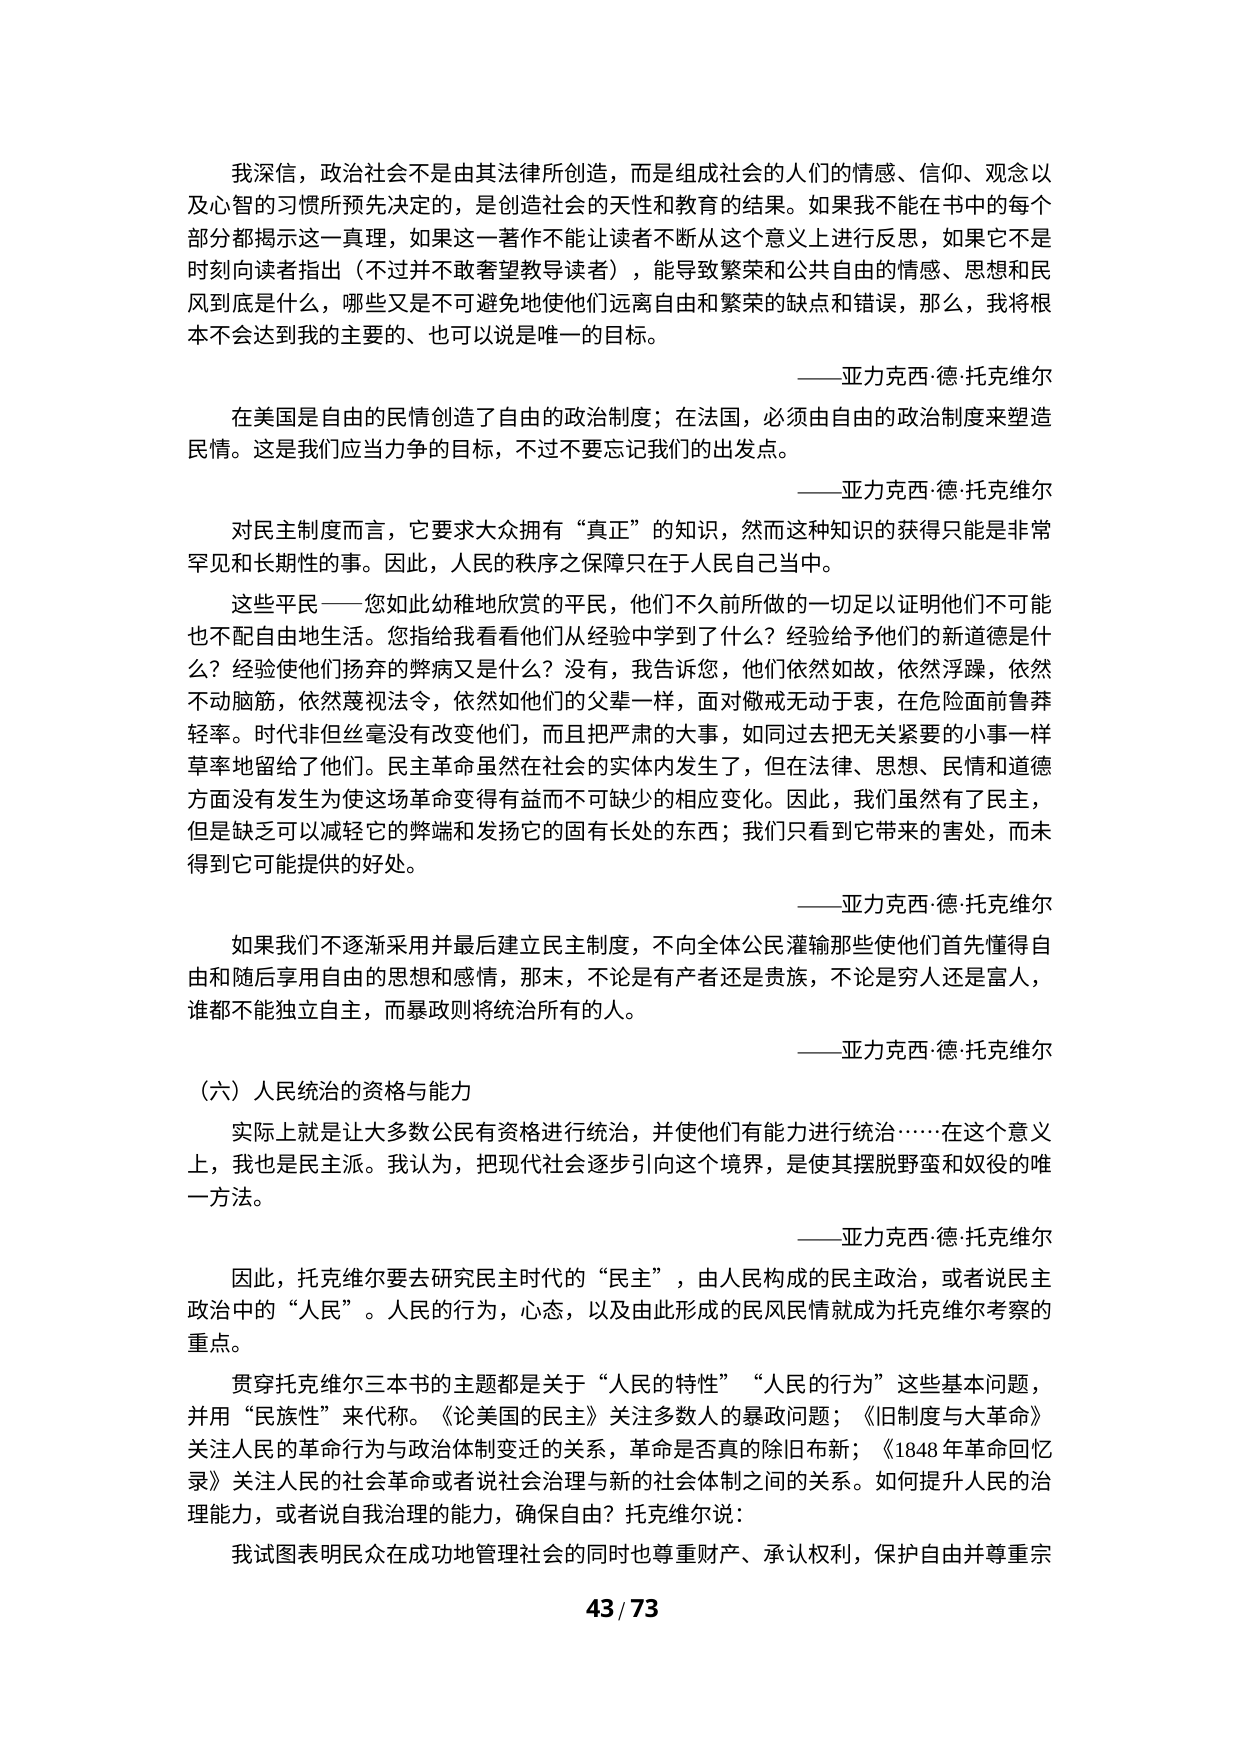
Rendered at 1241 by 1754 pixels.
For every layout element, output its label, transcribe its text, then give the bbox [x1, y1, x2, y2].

text ——亚力克西·德·托克维尔 [187, 359, 1053, 391]
text ——亚力克西·德·托克维尔 [187, 1033, 1053, 1066]
text 对民主制度而言，它要求大众拥有“真正”的知识，然而这种知识的获得只能是非常罕见和长期性的事。因此，人民的秩序之保障只在于人民自己当中。 [187, 513, 1053, 578]
text （六）人民统治的资格与能力 [187, 1074, 1053, 1106]
text 实际上就是让大多数公民有资格进行统治，并使他们有能力进行统治……在这个意义上，我也是民主派。我认为，把现代社会逐步引向这个境界，是使其摆脱野蛮和奴役的唯一方法。 [187, 1114, 1053, 1212]
text 因此，托克维尔要去研究民主时代的“民主”，由人民构成的民主政治，或者说民主政治中的“人民”。人民的行为，心态，以及由此形成的民风民情就成为托克维尔考察的重点。 [187, 1261, 1053, 1358]
text 我深信，政治社会不是由其法律所创造，而是组成社会的人们的情感、信仰、观念以及心智的习惯所预先决定的，是创造社会的天性和教育的结果。如果我不能在书中的每个部分都揭示这一真理，如果这一著作不能让读者不断从这个意义上进行反思，如果它不是时刻向读者指出（不过并不敢奢望教导读者），能导致繁荣和公共自由的情感、思想和民风到底是什么，哪些又是不可避免地使他们远离自由和繁荣的缺点和错误，那么，我将根本不会达到我的主要的、也可以说是唯一的目标。 [187, 156, 1053, 351]
text ——亚力克西·德·托克维尔 [187, 472, 1053, 505]
text 我试图表明民众在成功地管理社会的同时也尊重财产、承认权利，保护自由并尊重宗教信仰。 [187, 1537, 1053, 1569]
text ——亚力克西·德·托克维尔 [187, 887, 1053, 919]
text 这些平民——您如此幼稚地欣赏的平民，他们不久前所做的一切足以证明他们不可能也不配自由地生活。您指给我看看他们从经验中学到了什么？经验给予他们的新道德是什么？经验使他们扬弃的弊病又是什么？没有，我告诉您，他们依然如故，依然浮躁，依然不动脑筋，依然蔑视法令，依然如他们的父辈一样，面对儆戒无动于衷，在危险面前鲁莽轻率。时代非但丝毫没有改变他们，而且把严肃的大事，如同过去把无关紧要的小事一样，草率地留给了他们。民主革命虽然在社会的实体内发生了，但在法律、思想、民情和道德方面没有发生为使这场革命变得有益而不可缺少的相应变化。因此，我们虽然有了民主，但是缺乏可以减轻它的弊端和发扬它的固有长处的东西；我们只看到它带来的害处，而未得到它可能提供的好处。 [187, 586, 1053, 879]
text 贯穿托克维尔三本书的主题都是关于“人民的特性”“人民的行为”这些基本问题，并用“民族性”来代称。《论美国的民主》关注多数人的暴政问题；《旧制度与大革命》关注人民的革命行为与政治体制变迁的关系，革命是否真的除旧布新；《1848年革命回忆录》关注人民的社会革命或者说社会治理与新的社会体制之间的关系。如何提升人民的治理能力，或者说自我治理的能力，确保自由？托克维尔说： [187, 1366, 1053, 1529]
text 在美国是自由的民情创造了自由的政治制度；在法国，必须由自由的政治制度来塑造民情。这是我们应当力争的目标，不过不要忘记我们的出发点。 [187, 399, 1053, 464]
text ——亚力克西·德·托克维尔 [187, 1220, 1053, 1252]
text 如果我们不逐渐采用并最后建立民主制度，不向全体公民灌输那些使他们首先懂得自由和随后享用自由的思想和感情，那末，不论是有产者还是贵族，不论是穷人还是富人，谁都不能独立自主，而暴政则将统治所有的人。 [187, 927, 1053, 1025]
